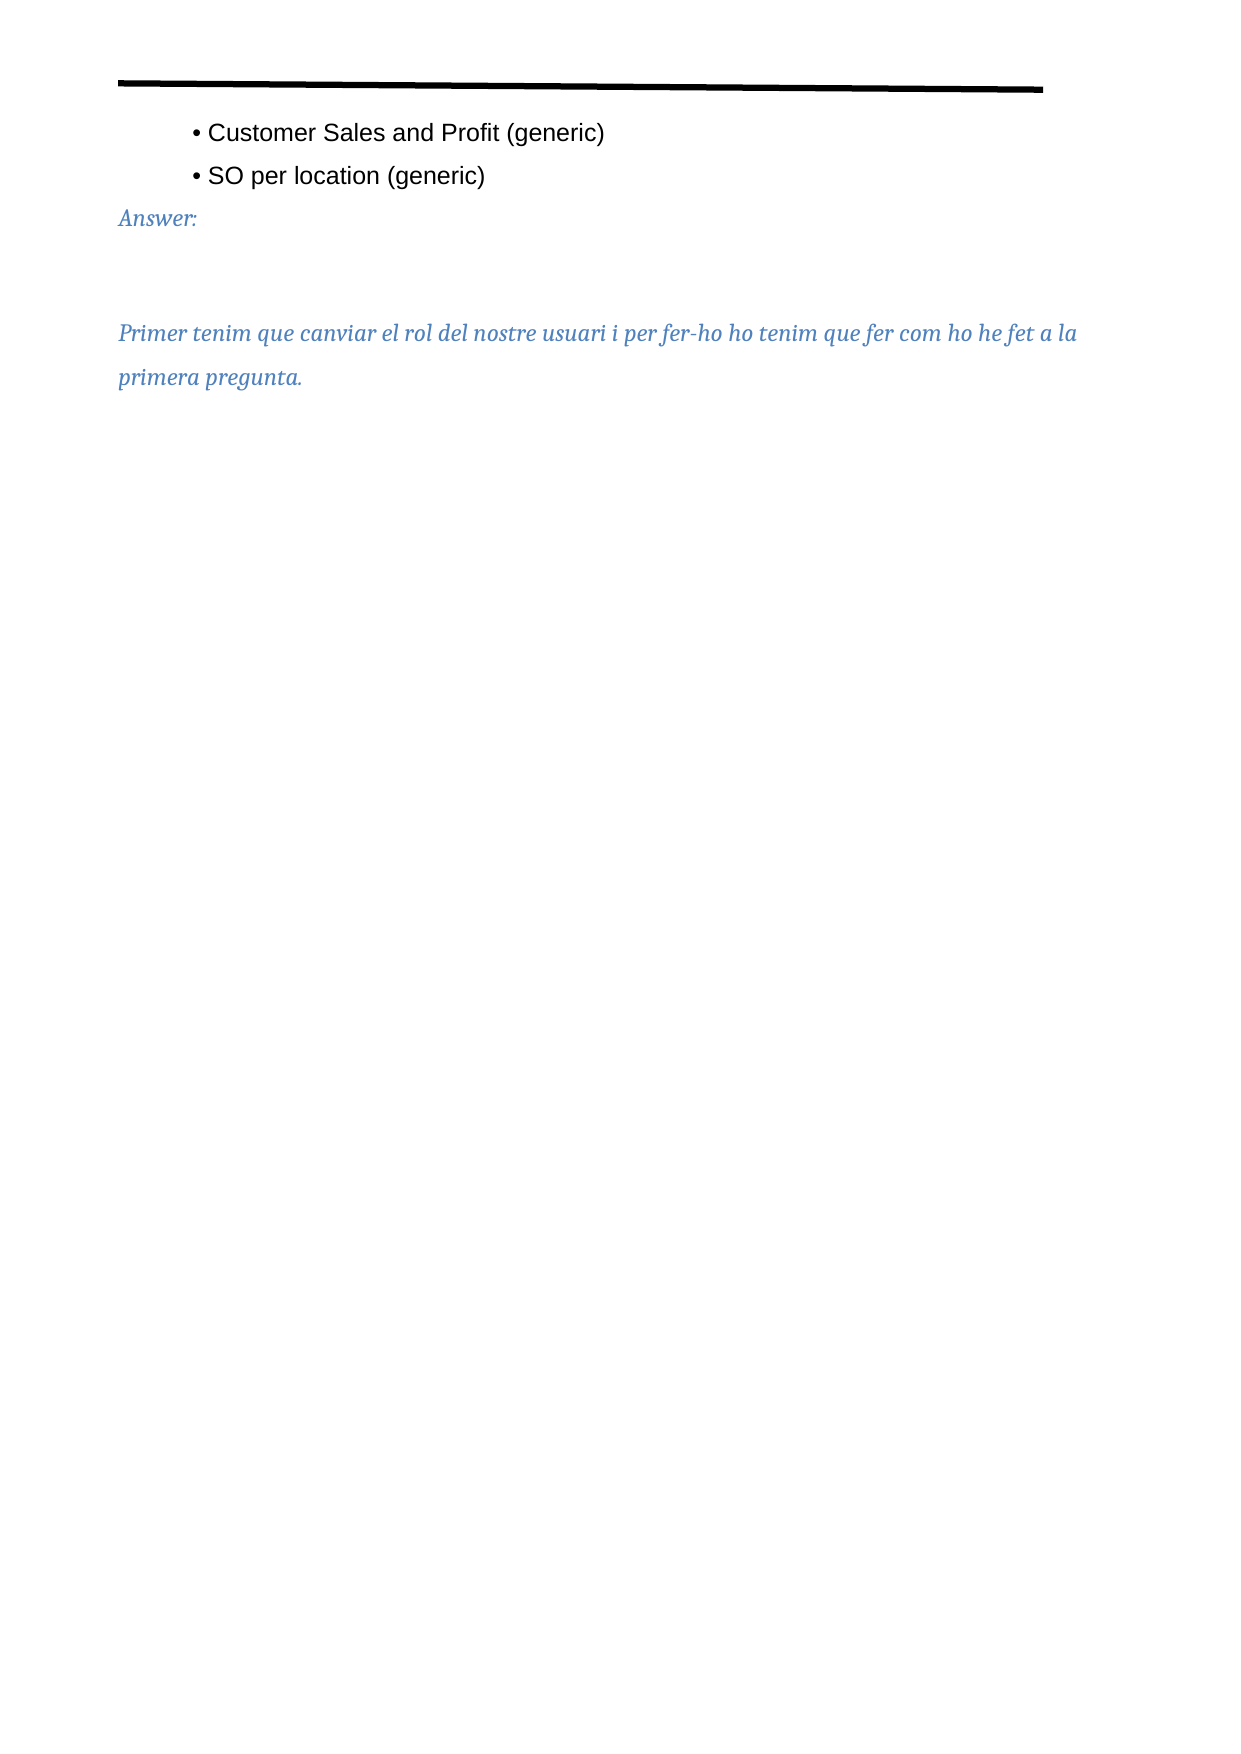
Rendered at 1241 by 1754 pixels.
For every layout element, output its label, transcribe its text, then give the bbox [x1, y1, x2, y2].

subtitle Primer tenim que canviar el rol del nostre usuari i per fer-ho ho tenim que fer com ho he fet a la primera pregunta. [118, 319, 1122, 391]
text • Customer Sales and Profit (generic) [192, 118, 1122, 147]
subtitle Answer: [118, 204, 1122, 233]
text • SO per location (generic) [192, 161, 1122, 190]
